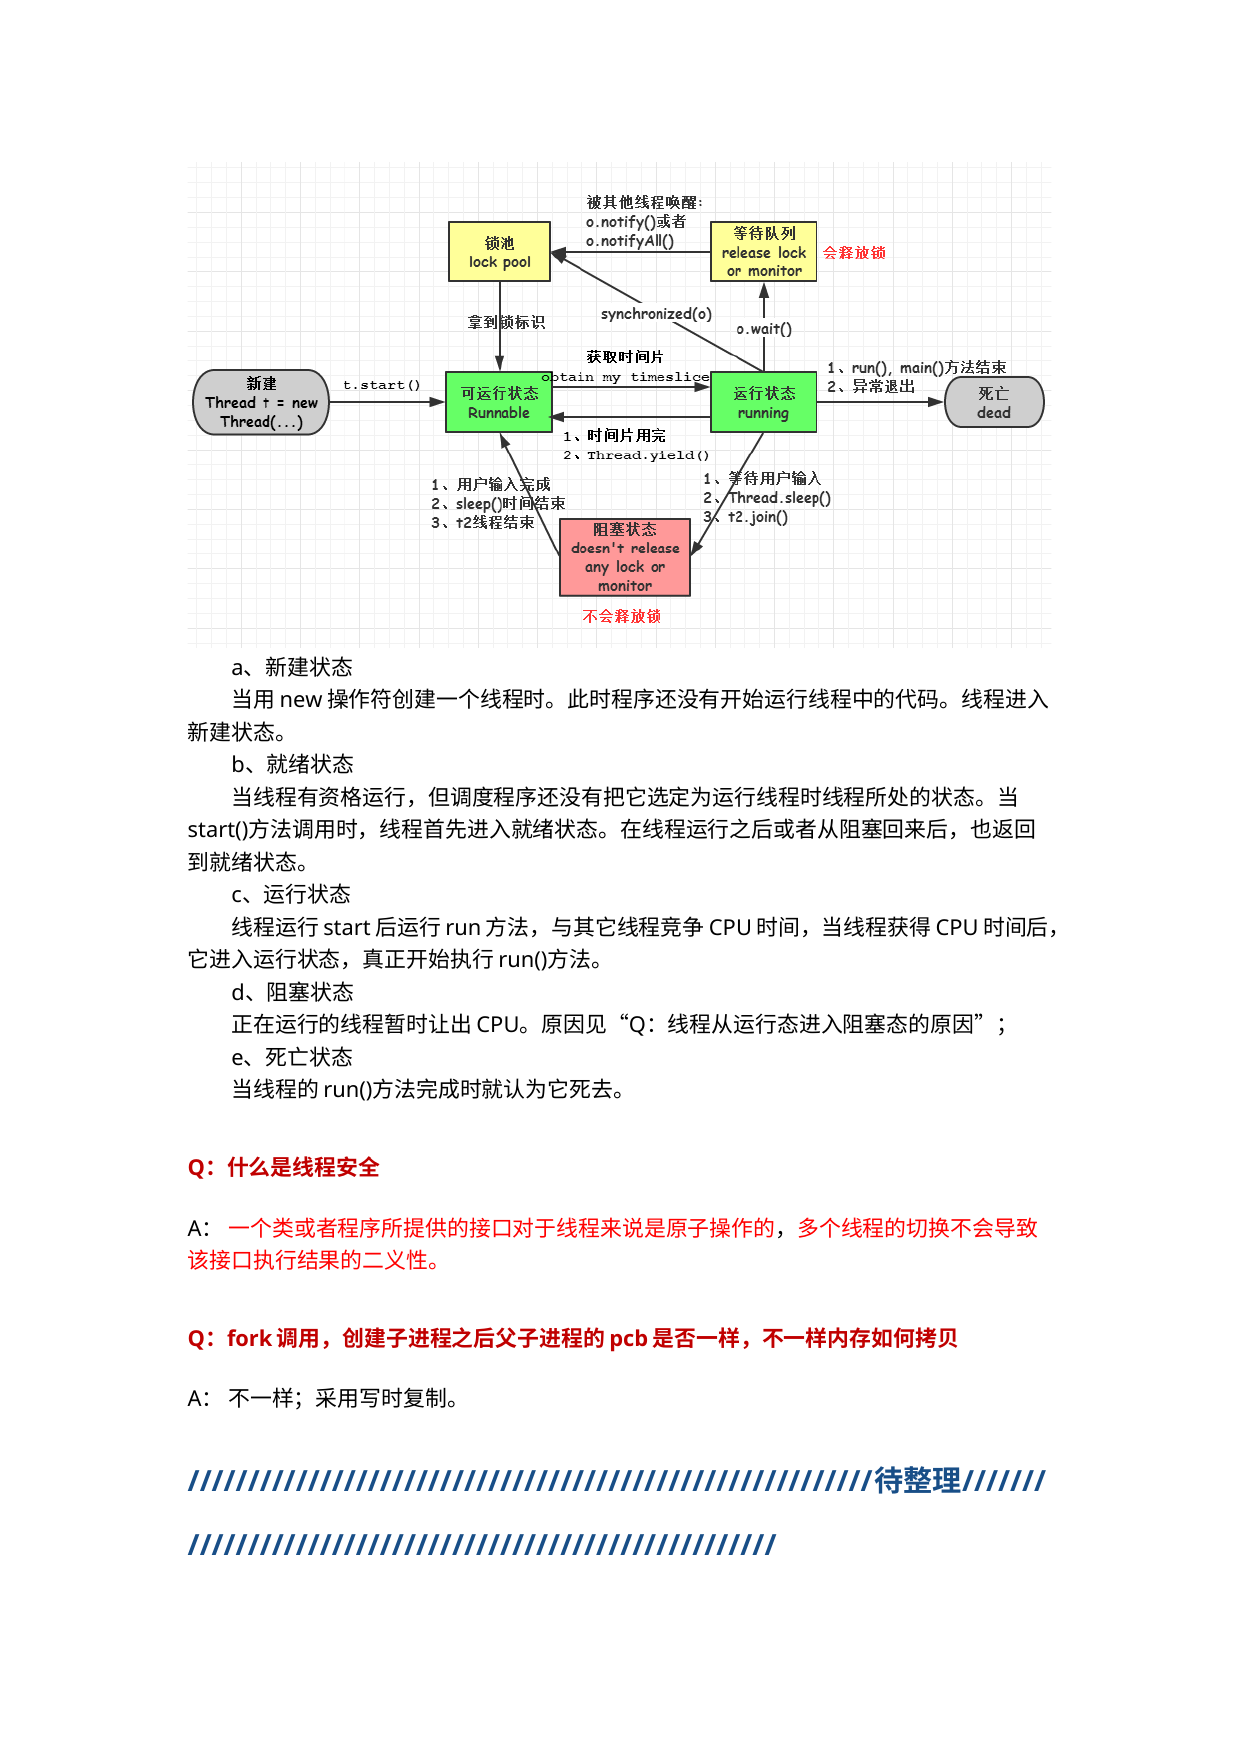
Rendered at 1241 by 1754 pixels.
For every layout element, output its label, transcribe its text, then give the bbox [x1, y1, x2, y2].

text A： 一个类或者程序所提供的接口对于线程来说是原子操作的，多个线程的切换不会导致该接口执行结果的二义性。 [187, 1210, 1053, 1275]
subtitle Q：什么是线程安全 [187, 1149, 1053, 1182]
text a、新建状态 [187, 649, 1053, 682]
text 当线程的run()方法完成时就认为它死去。 [187, 1072, 1053, 1104]
subtitle Q：fork调用，创建子进程之后父子进程的pcb是否一样，不一样内存如何拷贝 [187, 1320, 1053, 1353]
picture [187, 162, 1052, 648]
text 当用new操作符创建一个线程时。此时程序还没有开始运行线程中的代码。线程进入新建状态。 [187, 682, 1053, 747]
text d、阻塞状态 [187, 974, 1053, 1007]
text 正在运行的线程暂时让出CPU。原因见“Q：线程从运行态进入阻塞态的原因”； [187, 1007, 1053, 1039]
text 线程运行start后运行run方法，与其它线程竞争CPU时间，当线程获得CPU时间后，它进入运行状态，真正开始执行run()方法。 [187, 909, 1053, 974]
text b、就绪状态 [187, 747, 1053, 779]
text A： 不一样；采用写时复制。 [187, 1381, 1053, 1414]
text /////////////////////////////////////////////////////////待整理//////////////////////////////////////////////////////// [187, 1446, 1053, 1576]
text 当线程有资格运行，但调度程序还没有把它选定为运行线程时线程所处的状态。当start()方法调用时，线程首先进入就绪状态。在线程运行之后或者从阻塞回来后，也返回到就绪状态。 [187, 779, 1053, 877]
text e、死亡状态 [187, 1039, 1053, 1072]
text c、运行状态 [187, 877, 1053, 909]
